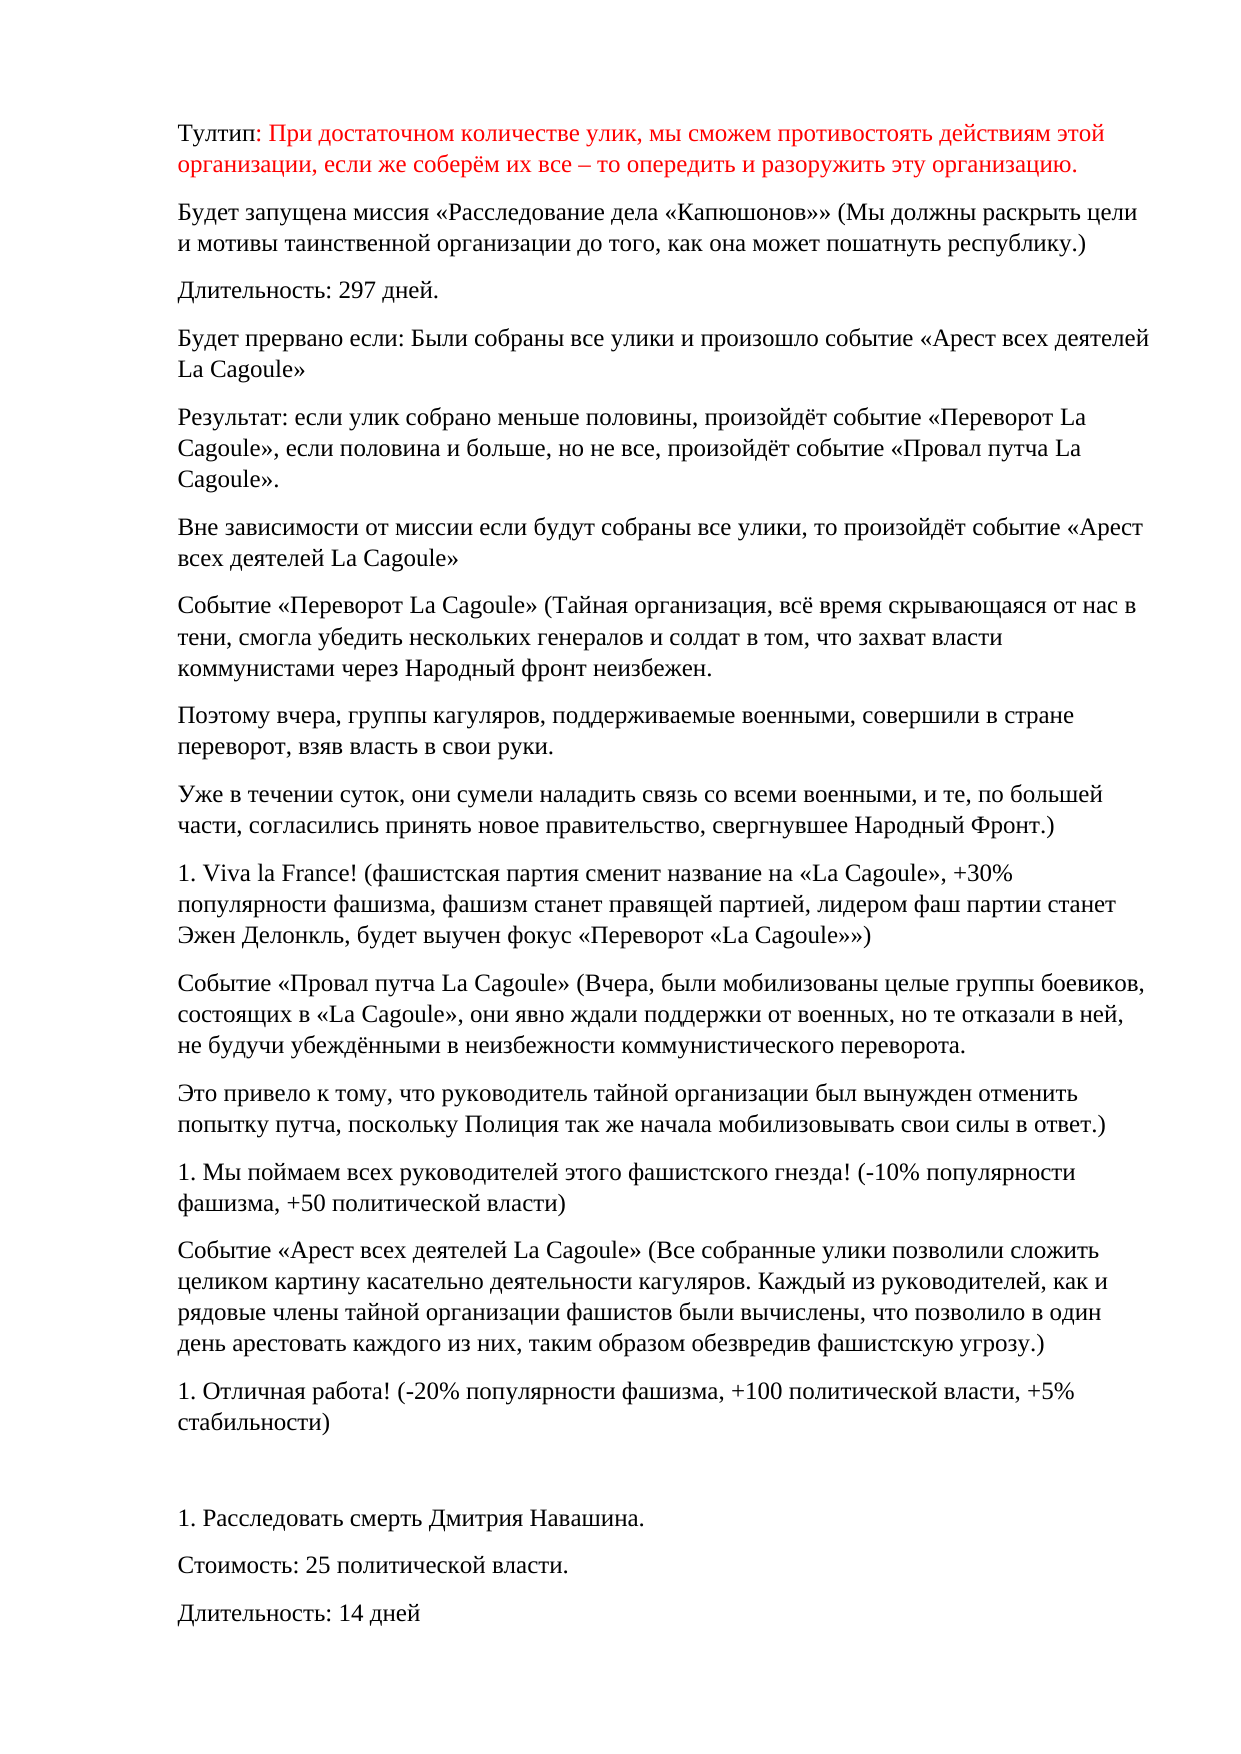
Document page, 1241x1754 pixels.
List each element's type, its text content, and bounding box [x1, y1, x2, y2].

text Событие «Провал путча La Cagoule» (Вчера, были мобилизованы целые группы боевиков, состоящих в «La Cagoule», они явно ждали поддержки от военных, но те отказали в ней, не будучи убеждёнными в неизбежности коммунистического переворота. [177, 968, 1152, 1059]
text Длительность: 14 дней [177, 1598, 1152, 1627]
text Это привело к тому, что руководитель тайной организации был вынужден отменить попытку путча, поскольку Полиция так же начала мобилизовывать свои силы в ответ.) [177, 1078, 1152, 1138]
text Поэтому вчера, группы кагуляров, поддерживаемые военными, совершили в стране переворот, взяв власть в свои руки. [177, 700, 1152, 760]
text Результат: если улик собрано меньше половины, произойдёт событие «Переворот La Cagoule», если половина и больше, но не все, произойдёт событие «Провал путча La Cagoule». [177, 402, 1152, 493]
text Событие «Арест всех деятелей La Cagoule» (Все собранные улики позволили сложить целиком картину касательно деятельности кагуляров. Каждый из руководителей, как и рядовые члены тайной организации фашистов были вычислены, что позволило в один день арестовать каждого из них, таким образом обезвредив фашистскую угрозу.) [177, 1235, 1152, 1357]
text Событие «Переворот La Cagoule» (Тайная организация, всё время скрывающаяся от нас в тени, смогла убедить нескольких генералов и солдат в том, что захват власти коммунистами через Народный фронт неизбежен. [177, 591, 1152, 681]
text Стоимость: 25 политической власти. [177, 1550, 1152, 1579]
text Тултип: При достаточном количестве улик, мы сможем противостоять действиям этой организации, если же соберём их все – то опередить и разоружить эту организацию. [177, 118, 1152, 178]
text Будет запущена миссия «Расследование дела «Капюшонов»» (Мы должны раскрыть цели и мотивы таинственной организации до того, как она может пошатнуть республику.) [177, 197, 1152, 257]
text Уже в течении суток, они сумели наладить связь со всеми военными, и те, по большей части, согласились принять новое правительство, свергнувшее Народный Фронт.) [177, 779, 1152, 839]
text 1. Расследовать смерть Дмитрия Навашина. [177, 1503, 1152, 1531]
text Длительность: 297 дней. [177, 276, 1152, 304]
text Вне зависимости от миссии если будут собраны все улики, то произойдёт событие «Арест всех деятелей La Cagoule» [177, 512, 1152, 572]
text 1. Отличная работа! (-20% популярности фашизма, +100 политической власти, +5% стабильности) [177, 1376, 1152, 1436]
text 1. Viva la France! (фашистская партия сменит название на «La Cagoule», +30% популярности фашизма, фашизм станет правящей партией, лидером фаш партии станет Эжен Делонкль, будет выучен фокус «Переворот «La Cagoule»») [177, 858, 1152, 949]
text 1. Мы поймаем всех руководителей этого фашистского гнезда! (-10% популярности фашизма, +50 политической власти) [177, 1157, 1152, 1216]
text Будет прервано если: Были собраны все улики и произошло событие «Арест всех деятелей La Cagoule» [177, 323, 1152, 383]
